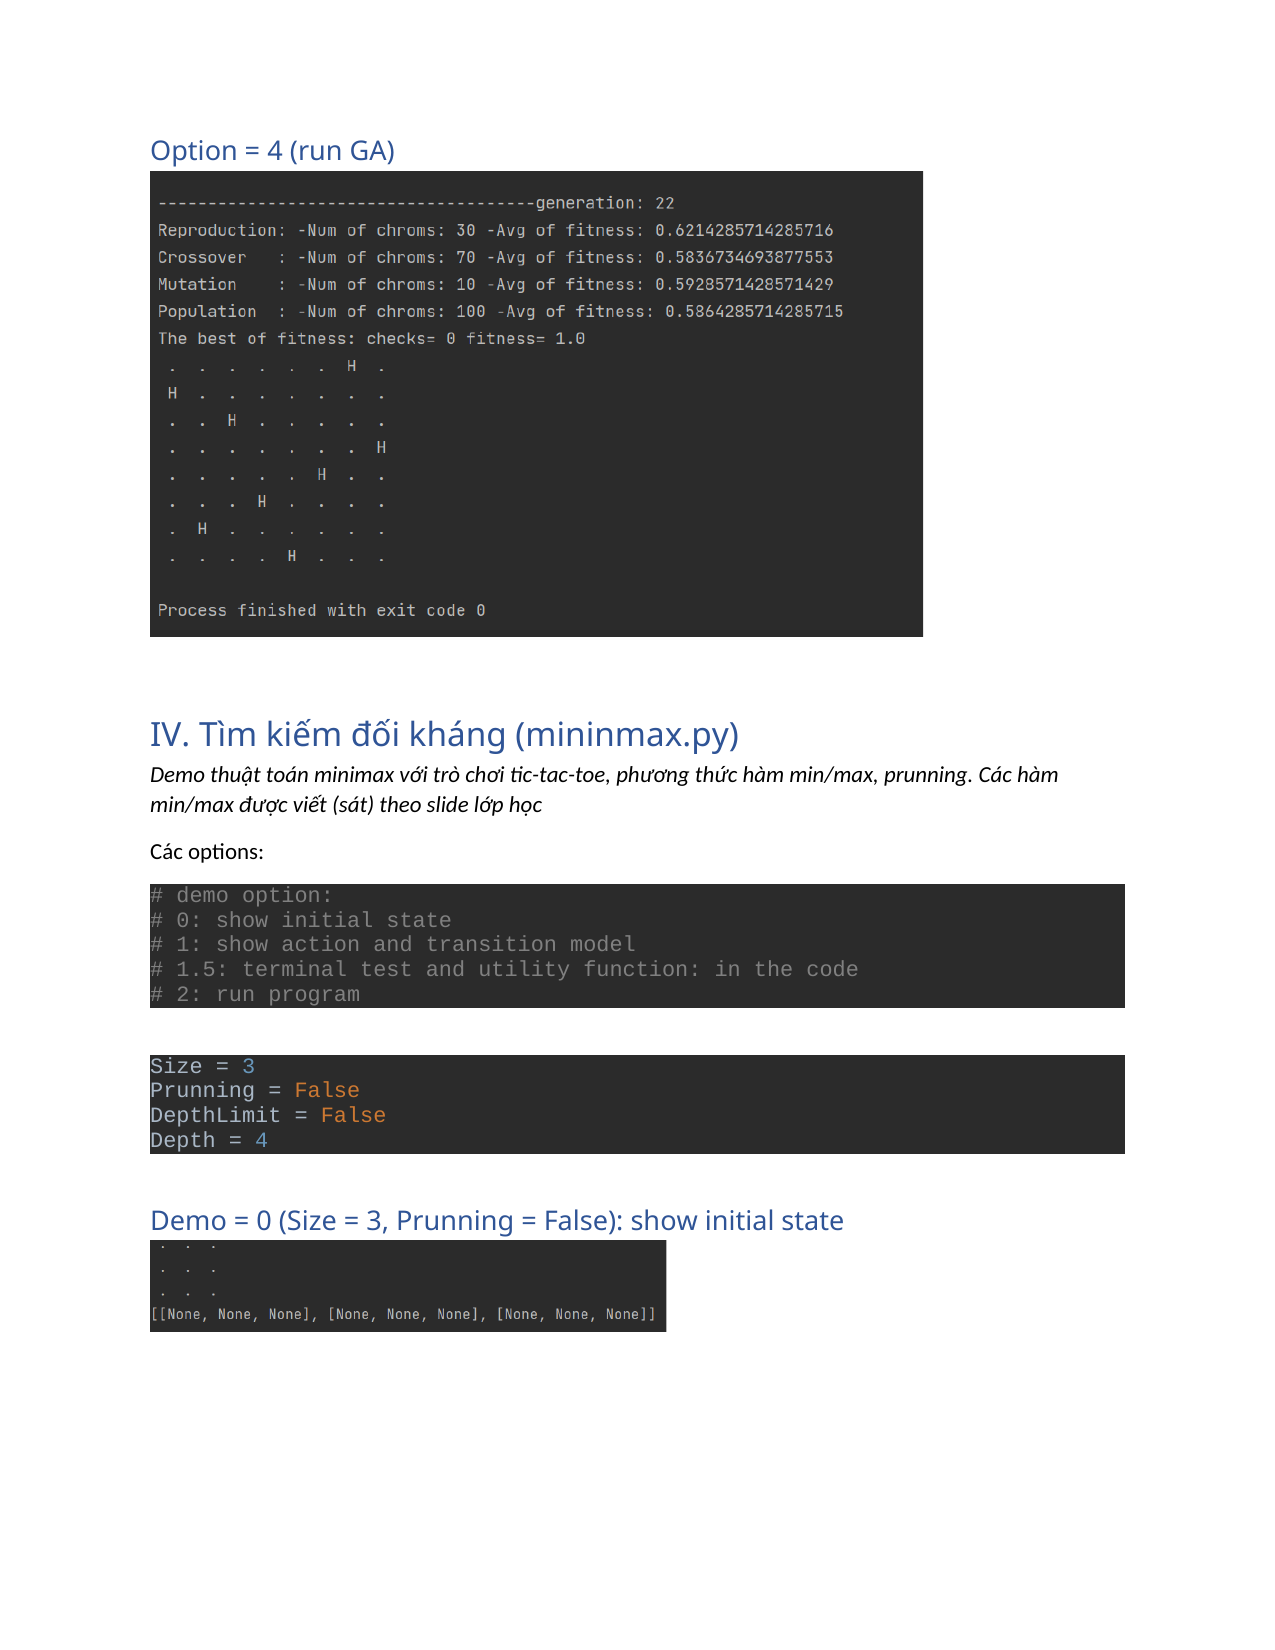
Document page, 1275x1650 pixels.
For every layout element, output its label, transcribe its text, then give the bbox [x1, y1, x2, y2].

subtitle Demo = 0 (Size = 3, Prunning = False): show initial state [150, 1201, 1125, 1238]
text Size = 3 Prunning = False DepthLimit = False Depth = 4 [150, 1055, 1125, 1154]
picture [150, 1240, 667, 1332]
subtitle Option = 4 (run GA) [150, 131, 1125, 168]
picture [150, 171, 924, 637]
text # demo option: # 0: show initial state # 1: show action and transition model # 1.5: terminal test and utility function: in the code # 2: run program [150, 884, 1125, 1008]
subtitle IV. Tìm kiếm đối kháng (mininmax.py) [150, 711, 1125, 757]
text Các options: [150, 837, 1125, 865]
text Demo thuật toán minimax với trò chơi tic-tac-toe, phương thức hàm min/max, prunning. Các hàm min/max được viết (sát) theo slide lớp học [150, 760, 1125, 818]
